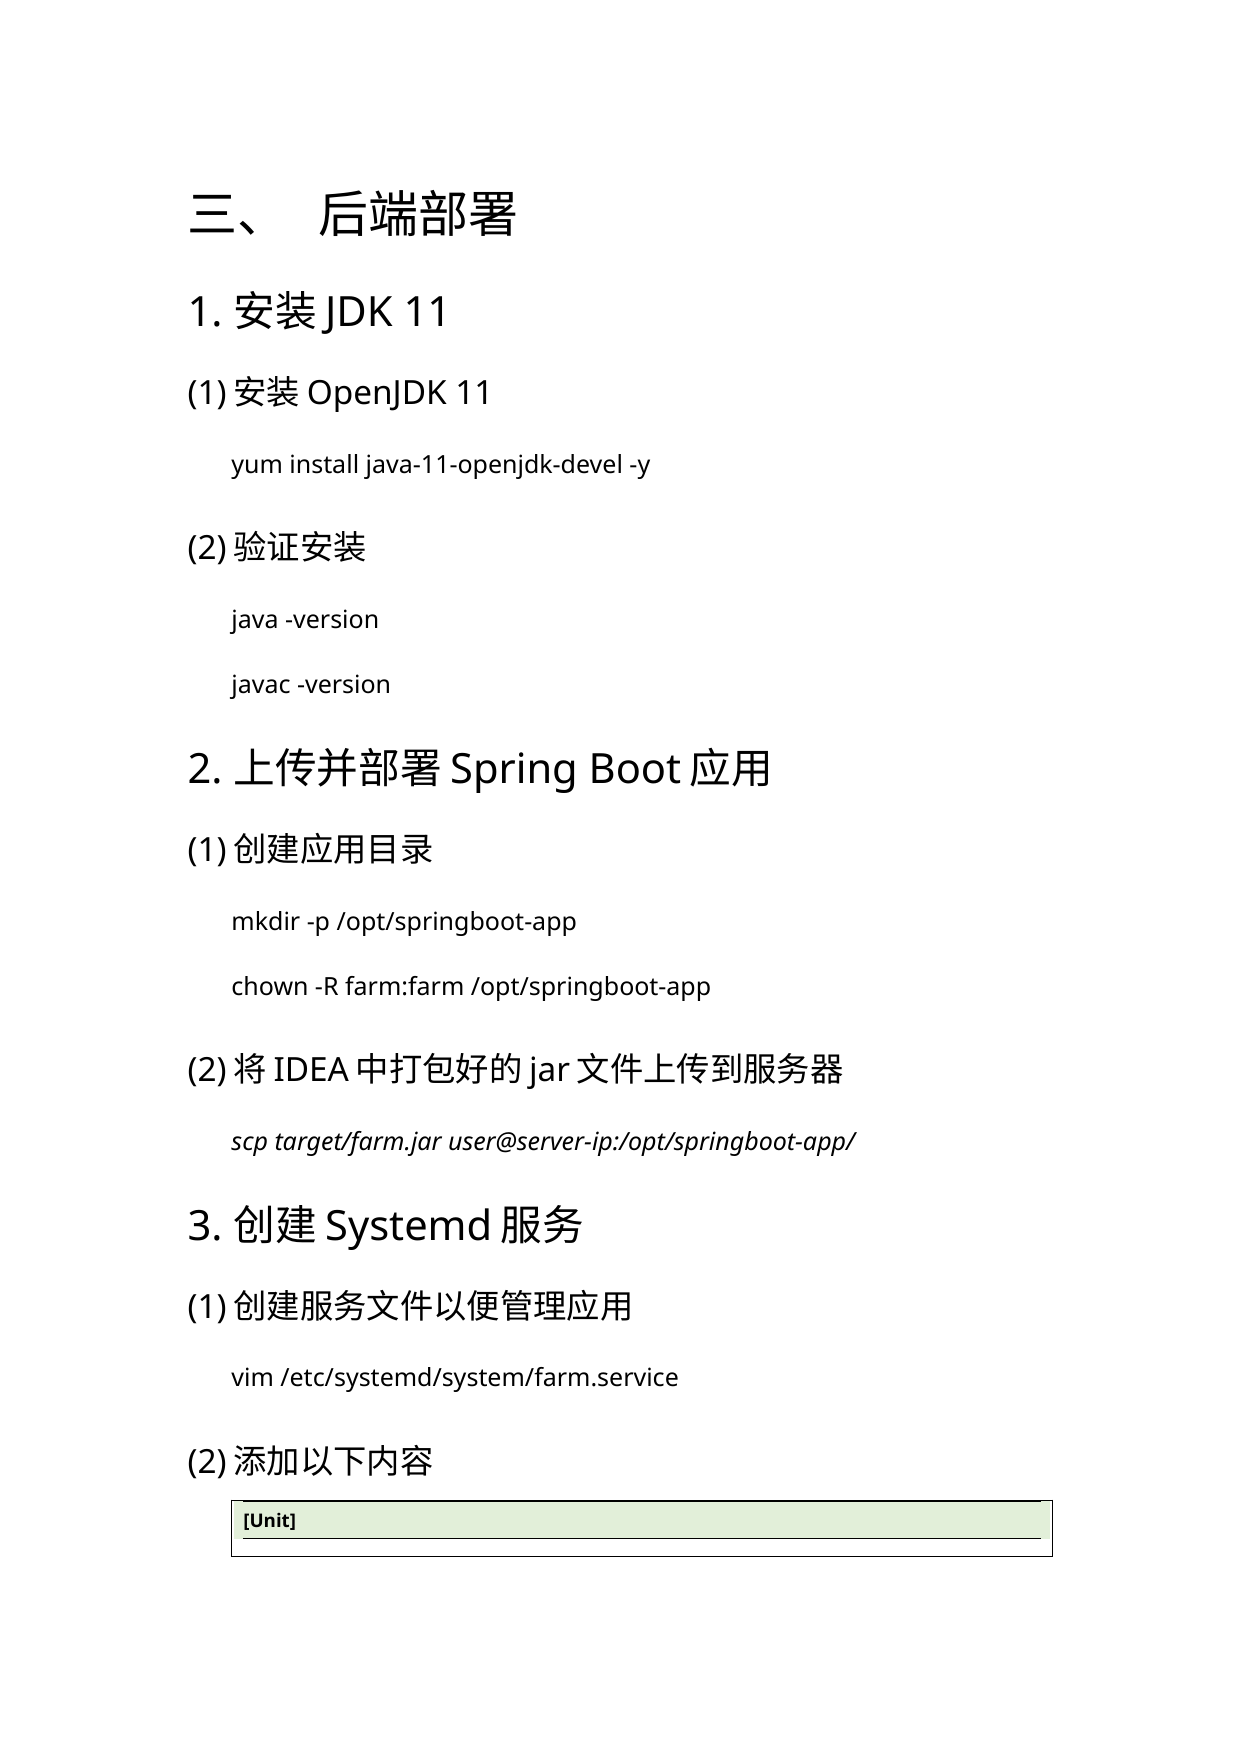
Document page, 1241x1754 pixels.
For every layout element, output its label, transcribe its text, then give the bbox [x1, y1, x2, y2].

subtitle 后端部署 [187, 162, 1053, 259]
subtitle 将IDEA中打包好的jar文件上传到服务器 [187, 1034, 1053, 1099]
text vim /etc/systemd/system/farm.service [187, 1344, 1053, 1409]
subtitle 创建应用目录 [187, 814, 1053, 879]
subtitle 创建服务文件以便管理应用 [187, 1271, 1053, 1336]
text chown -R farm:farm /opt/springboot-app [231, 953, 1053, 1018]
subtitle 添加以下内容 [187, 1426, 1053, 1491]
subtitle 安装OpenJDK 11 [187, 358, 1053, 423]
subtitle 上传并部署Spring Boot应用 [187, 733, 1053, 798]
text java -version [187, 586, 1053, 651]
subtitle 验证安装 [187, 513, 1053, 578]
subtitle 创建Systemd服务 [187, 1189, 1053, 1254]
text mkdir -p /opt/springboot-app [231, 888, 1053, 953]
text javac -version [187, 651, 1053, 716]
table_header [232, 1501, 1052, 1556]
text yum install java-11-openjdk-devel -y [231, 431, 1053, 496]
subtitle 安装JDK 11 [187, 276, 1053, 341]
text scp target/farm.jar user@server-ip:/opt/springboot-app/ [231, 1108, 1053, 1173]
